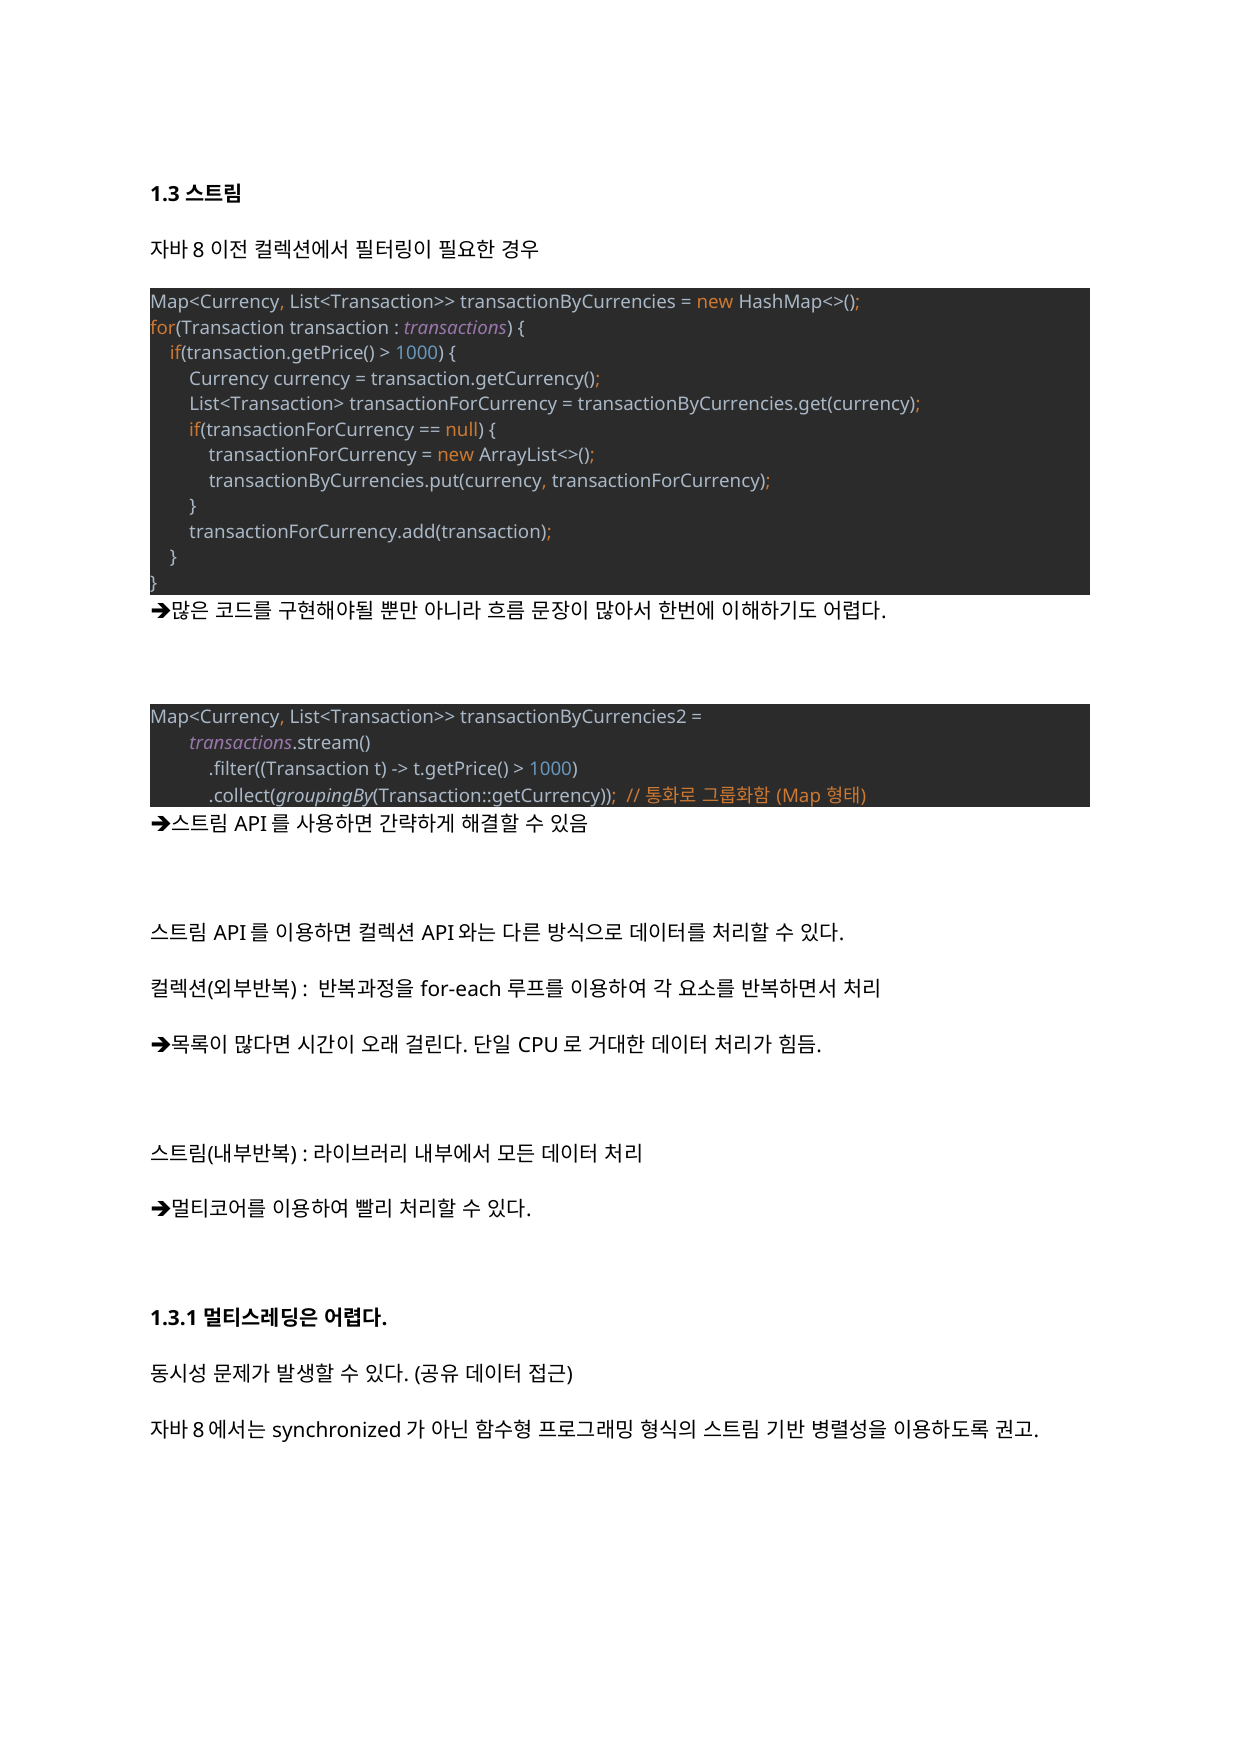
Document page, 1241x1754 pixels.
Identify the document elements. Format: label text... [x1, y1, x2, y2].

text 목록이 많다면 시간이 오래 걸린다. 단일 CPU로 거대한 데이터 처리가 힘듬. [150, 1028, 1090, 1058]
text Map<Currency, List<Transaction>> transactionByCurrencies2 = transactions.stream() .filter((Transaction t) -> t.getPrice() > 1000) .collect(groupingBy(Transaction::getCurrency)); // 통화로 그룹화함 (Map 형태) [150, 704, 1090, 807]
text 1.3.1 멀티스레딩은 어렵다. [150, 1302, 1090, 1332]
text 많은 코드를 구현해야될 뿐만 아니라 흐름 문장이 많아서 한번에 이해하기도 어렵다. [150, 595, 1090, 625]
text 컬렉션(외부반복) : 반복과정을 for-each 루프를 이용하여 각 요소를 반복하면서 처리 [150, 972, 1090, 1002]
text 스트림 API를 사용하면 간략하게 해결할 수 있음 [150, 807, 1090, 838]
text 자바8에서는 synchronized가 아닌 함수형 프로그래밍 형식의 스트림 기반 병렬성을 이용하도록 권고. [150, 1413, 1090, 1443]
text 1.3 스트림 [150, 177, 1090, 207]
text 동시성 문제가 발생할 수 있다. (공유 데이터 접근) [150, 1357, 1090, 1387]
text 스트림 API를 이용하면 컬렉션 API와는 다른 방식으로 데이터를 처리할 수 있다. [150, 917, 1090, 947]
text 멀티코어를 이용하여 빨리 처리할 수 있다. [150, 1192, 1090, 1223]
text 자바8 이전 컬렉션에서 필터링이 필요한 경우 [150, 233, 1090, 263]
text 스트림(내부반복) : 라이브러리 내부에서 모든 데이터 처리 [150, 1137, 1090, 1167]
text Map<Currency, List<Transaction>> transactionByCurrencies = new HashMap<>(); for(Transaction transaction : transactions) { if(transaction.getPrice() > 1000) { Currency currency = transaction.getCurrency(); List<Transaction> transactionForCurrency = transactionByCurrencies.get(currency); if(transactionForCurrency == null) { transactionForCurrency = new ArrayList<>(); transactionByCurrencies.put(currency, transactionForCurrency); } transactionForCurrency.add(transaction); } } [150, 288, 1090, 595]
